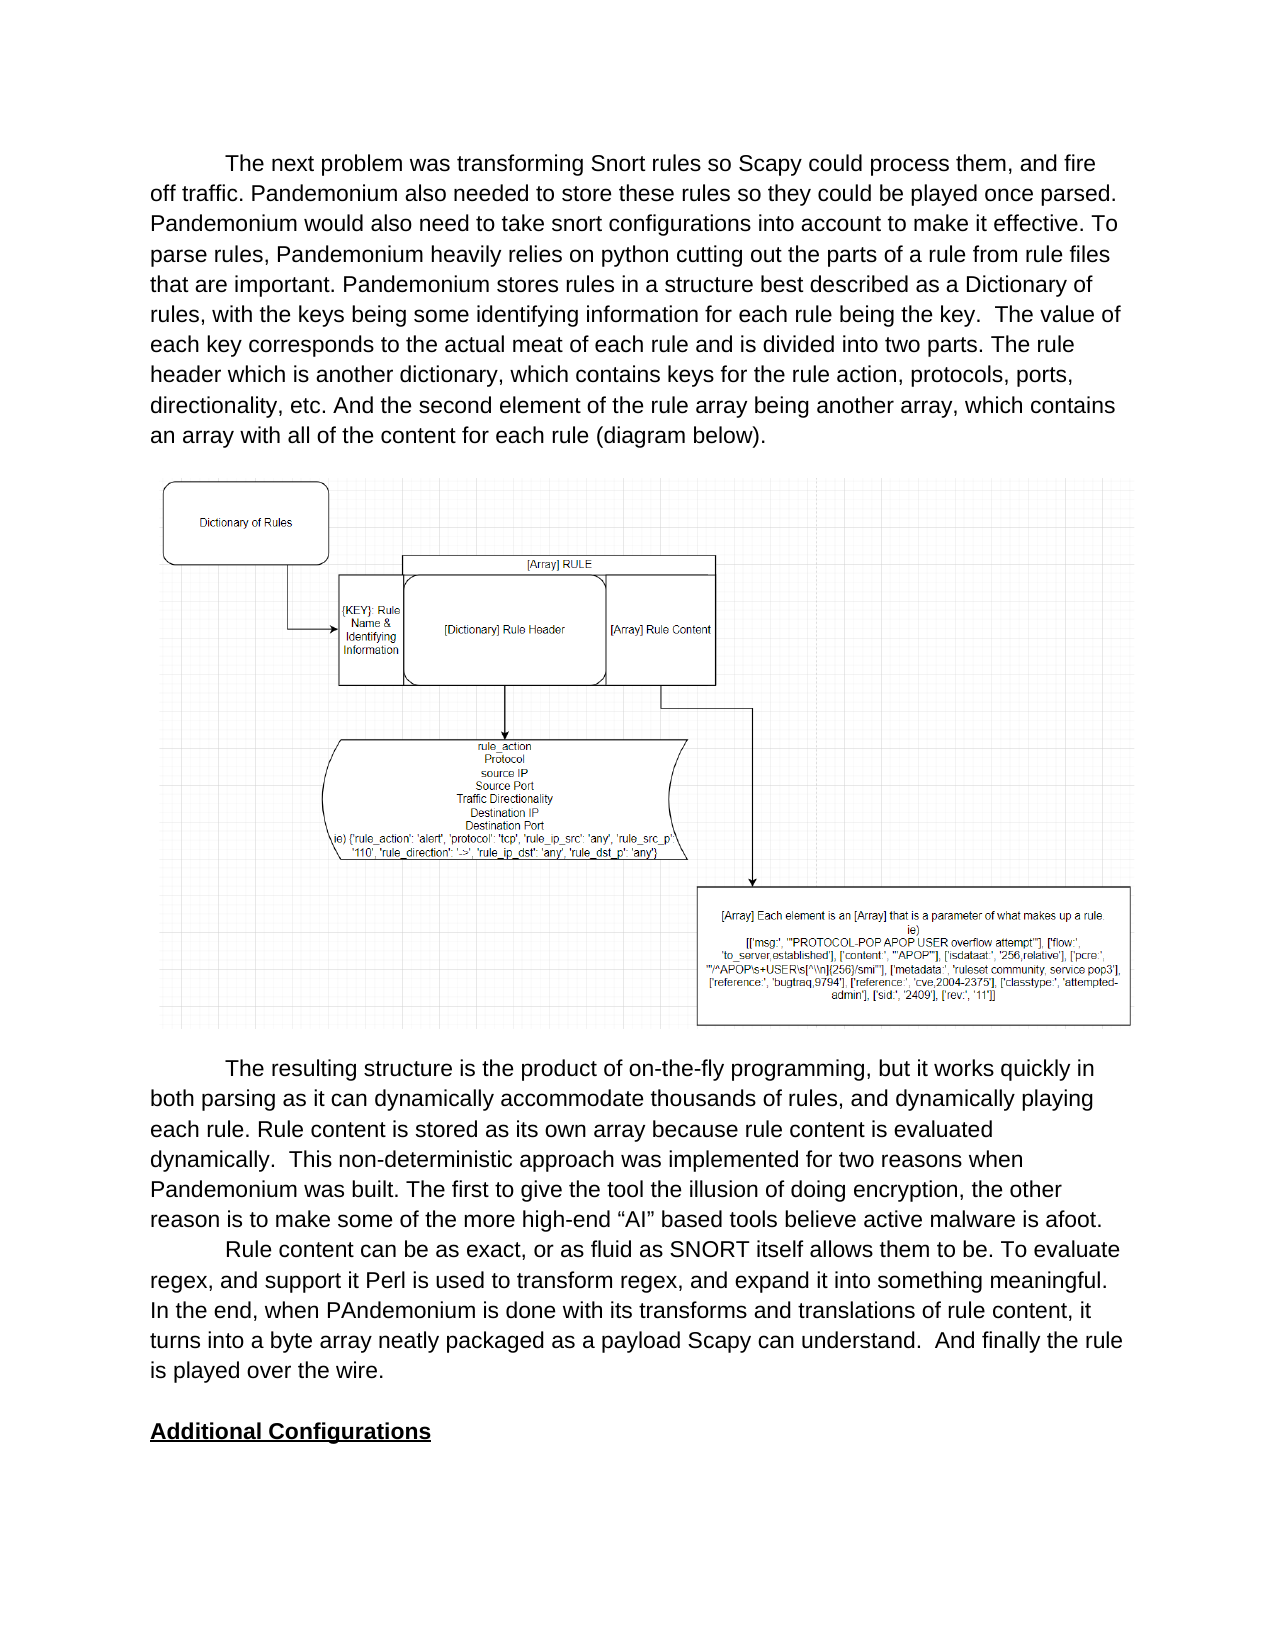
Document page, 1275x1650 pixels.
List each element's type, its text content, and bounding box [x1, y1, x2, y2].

text The next problem was transforming Snort rules so Scapy could process them, and fire off traffic. Pandemonium also needed to store these rules so they could be played once parsed. Pandemonium would also need to take snort configurations into account to make it effective. To parse rules, Pandemonium heavily relies on python cutting out the parts of a rule from rule files that are important. Pandemonium stores rules in a structure best described as a Dictionary of rules, with the keys being some identifying information for each rule being the key. The value of each key corresponds to the actual meat of each rule and is divided into two parts. The rule header which is another dictionary, which contains keys for the rule action, protocols, ports, directionality, etc. And the second element of the rule array being another array, which contains an array with all of the content for each rule (diagram below). [150, 150, 1125, 448]
picture [159, 478, 1135, 1029]
text Rule content can be as exact, or as fluid as SNORT itself allows them to be. To evaluate regex, and support it Perl is used to transform regex, and expand it into something meaningful. In the end, when PAndemonium is done with its transforms and translations of rule content, it turns into a byte array neatly packaged as a payload Scapy can understand. And finally the rule is played over the wire. [150, 1236, 1125, 1384]
text Additional Configurations [150, 1418, 1125, 1444]
